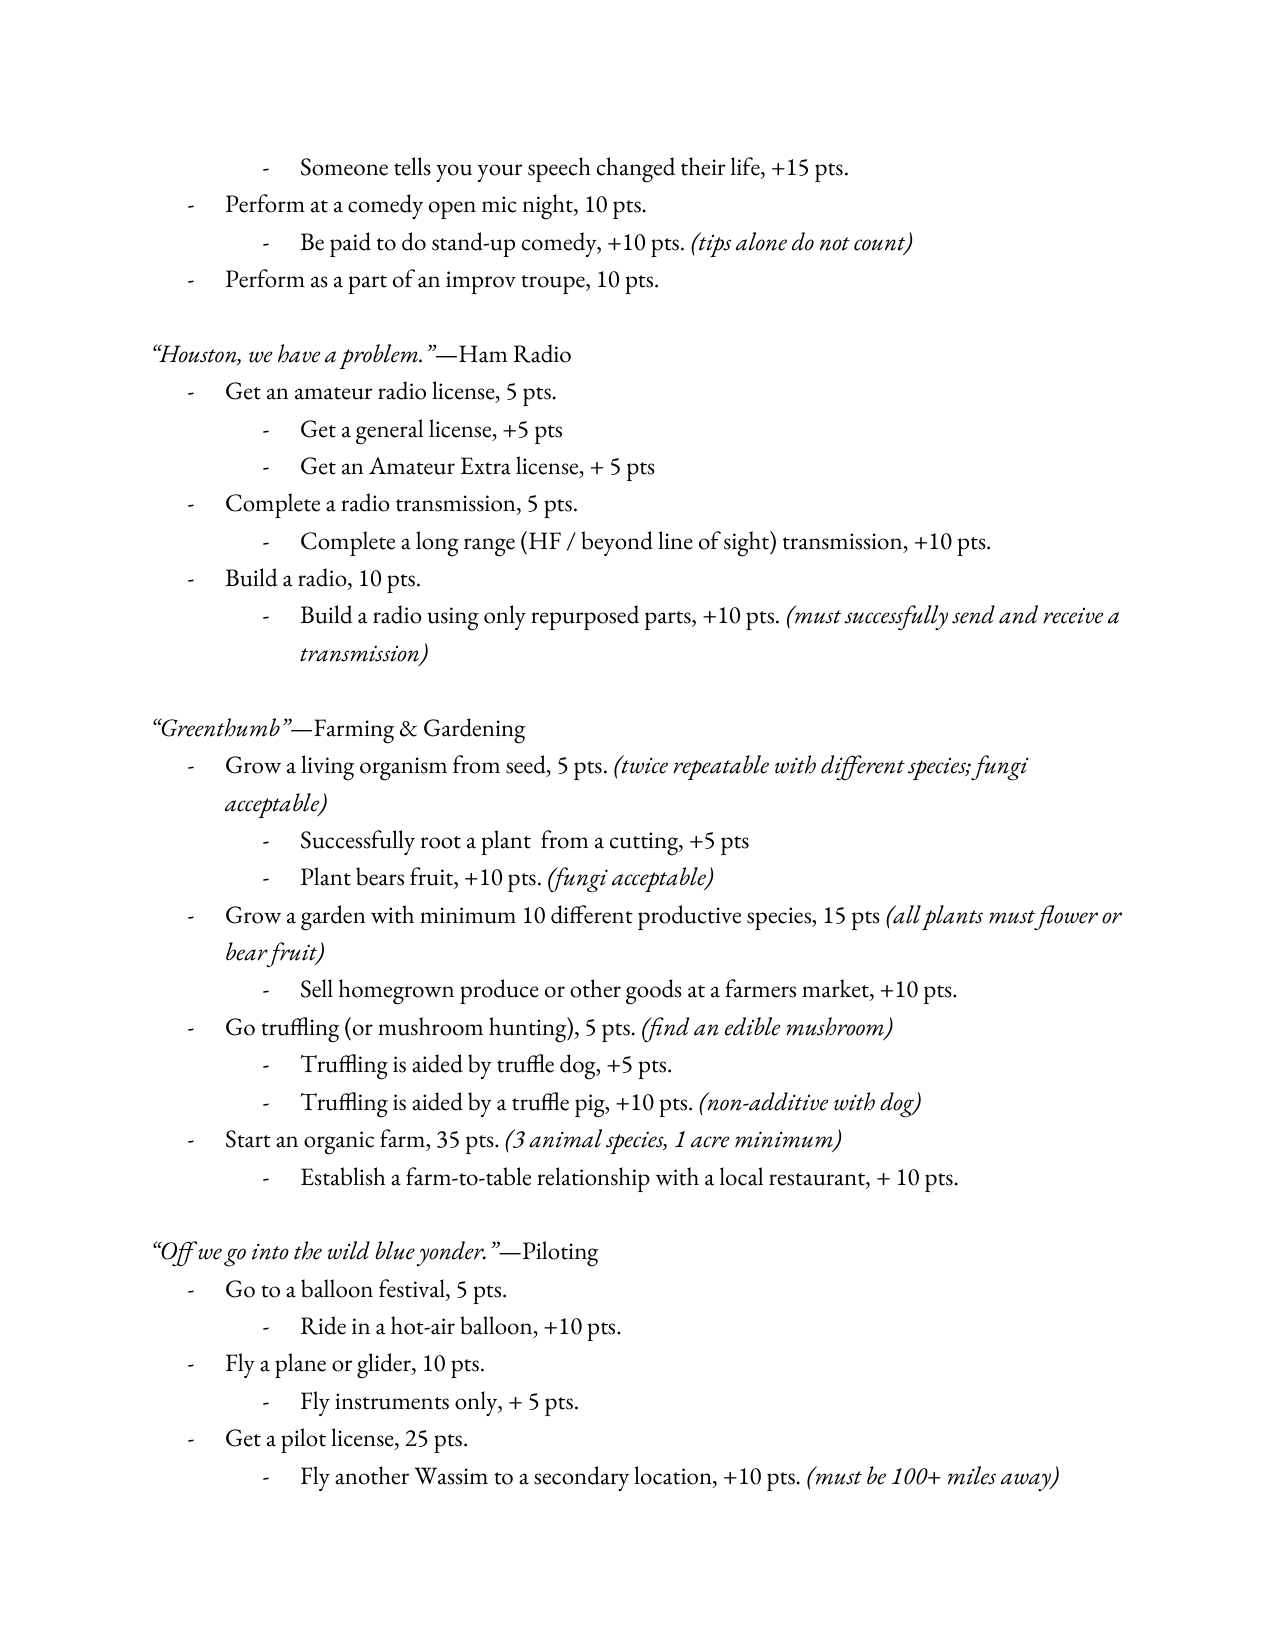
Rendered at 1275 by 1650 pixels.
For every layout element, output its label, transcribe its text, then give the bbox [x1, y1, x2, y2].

list Build a radio, 10 pts. [187, 561, 1125, 594]
list Complete a long range (HF / beyond line of sight) transmission, +10 pts. [262, 524, 1125, 557]
list Successfully root a plant from a cutting, +5 pts [262, 823, 1125, 856]
list Start an organic farm, 35 pts. (3 animal species, 1 acre minimum) [187, 1122, 1125, 1155]
list Fly another Wassim to a secondary location, +10 pts. (must be 100+ miles away) [262, 1459, 1125, 1491]
list Grow a living organism from seed, 5 pts. (twice repeatable with different species; fungi acceptable) [187, 748, 1125, 818]
list Get an amateur radio license, 5 pts. [187, 374, 1125, 407]
list Perform as a part of an improv troupe, 10 pts. [187, 262, 1125, 295]
text “Houston, we have a problem.”—Ham Radio [150, 337, 1125, 369]
list Sell homegrown produce or other goods at a farmers market, +10 pts. [262, 973, 1125, 1005]
list Plant bears fruit, +10 pts. (fungi acceptable) [262, 861, 1125, 893]
list Fly instruments only, + 5 pts. [262, 1384, 1125, 1417]
text “Off we go into the wild blue yonder.”—Piloting [150, 1234, 1125, 1267]
list Grow a garden with minimum 10 different productive species, 15 pts (all plants must flower or bear fruit) [187, 898, 1125, 968]
list Truffling is aided by a truffle pig, +10 pts. (non-additive with dog) [262, 1085, 1125, 1117]
text “Greenthumb”—Farming & Gardening [150, 711, 1125, 743]
list Truffling is aided by truffle dog, +5 pts. [262, 1047, 1125, 1080]
list Go truffling (or mushroom hunting), 5 pts. (find an edible mushroom) [187, 1010, 1125, 1043]
list Someone tells you your speech changed their life, +15 pts. [262, 150, 1125, 183]
list Fly a plane or glider, 10 pts. [187, 1347, 1125, 1379]
list Ride in a hot-air balloon, +10 pts. [262, 1309, 1125, 1342]
list Get a general license, +5 pts [262, 412, 1125, 444]
list Go to a balloon festival, 5 pts. [187, 1272, 1125, 1304]
list Build a radio using only repurposed parts, +10 pts. (must successfully send and receive a transmission) [262, 599, 1125, 669]
list Establish a farm-to-table relationship with a local restaurant, + 10 pts. [262, 1160, 1125, 1192]
list Be paid to do stand-up comedy, +10 pts. (tips alone do not count) [262, 225, 1125, 257]
list Complete a radio transmission, 5 pts. [187, 487, 1125, 519]
list Get a pilot license, 25 pts. [187, 1421, 1125, 1454]
list Perform at a comedy open mic night, 10 pts. [187, 187, 1125, 220]
list Get an Amateur Extra license, + 5 pts [262, 449, 1125, 482]
